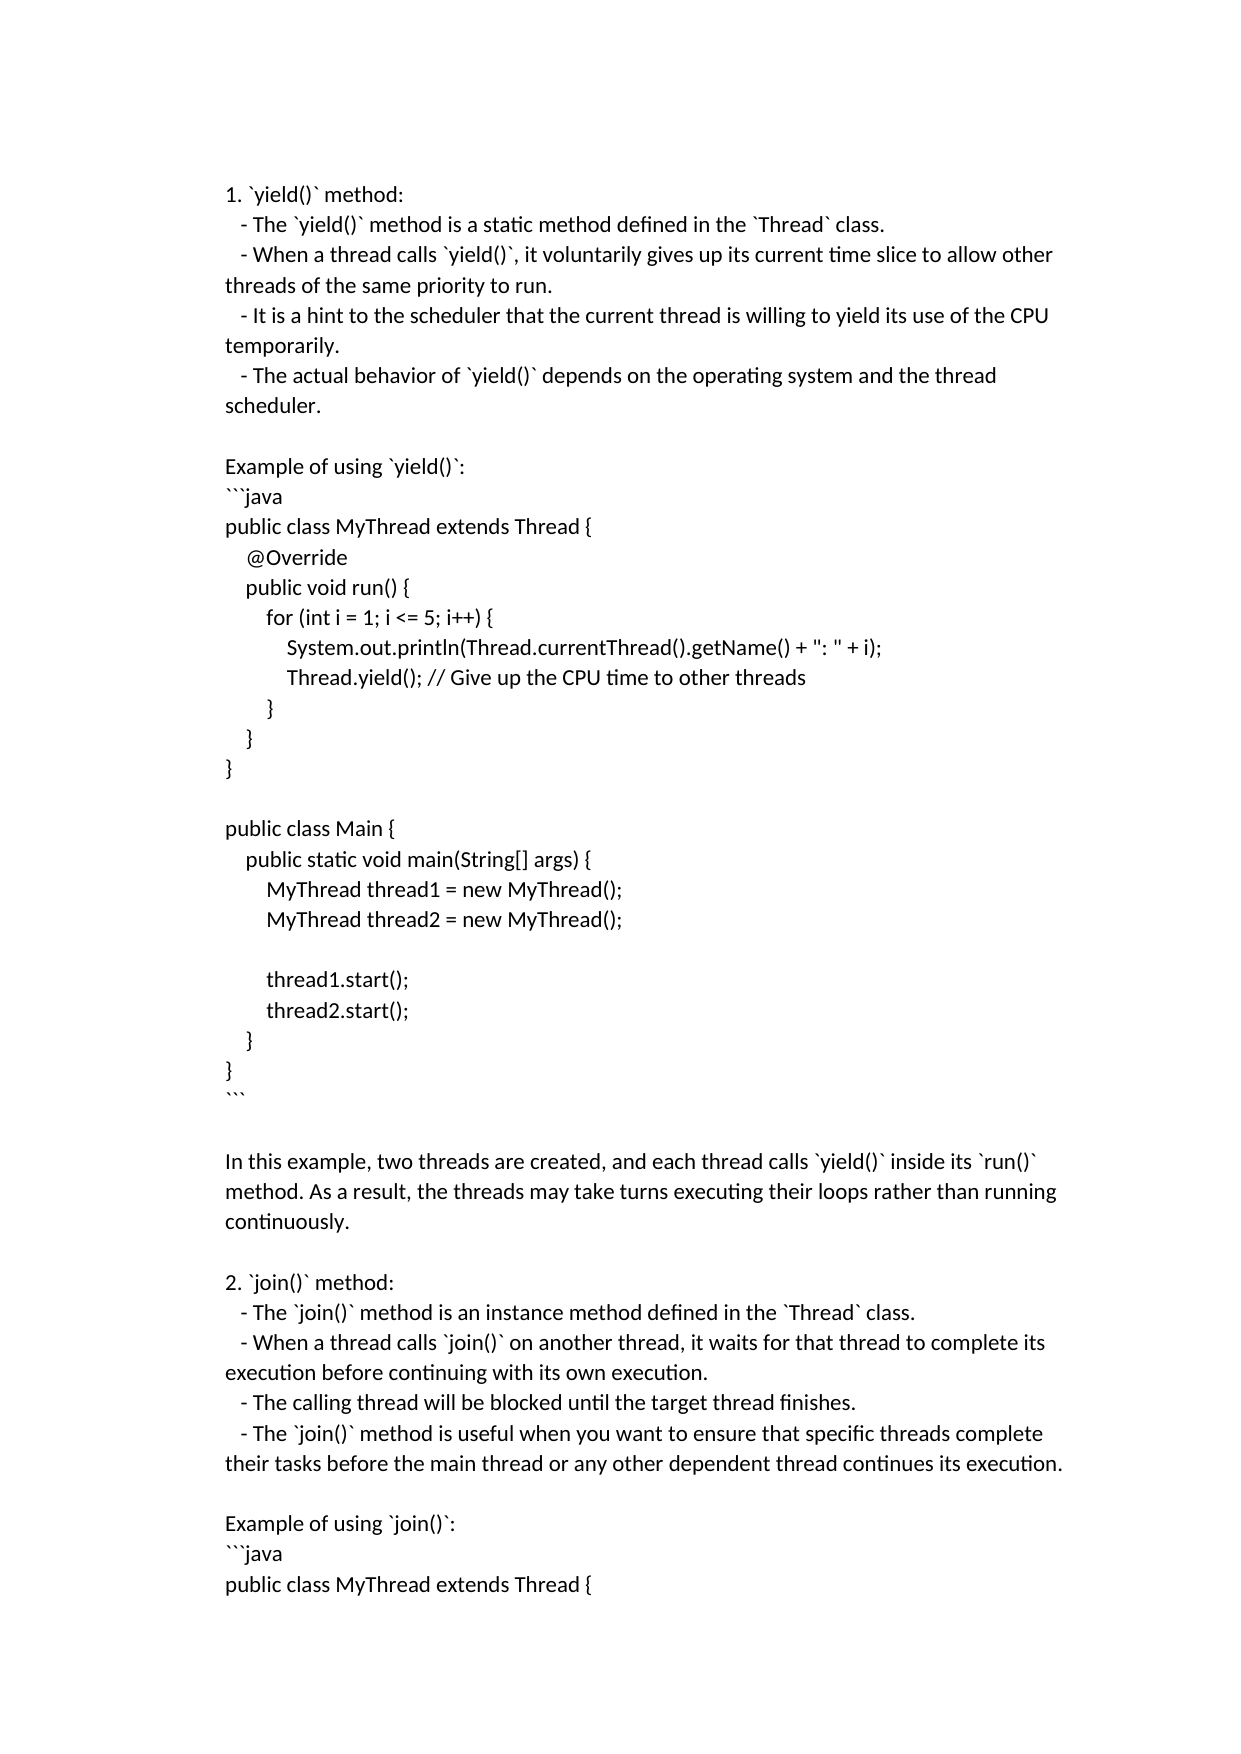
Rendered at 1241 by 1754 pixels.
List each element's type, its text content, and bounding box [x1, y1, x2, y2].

list } [225, 754, 1090, 782]
list ```java [225, 1539, 1090, 1568]
list - The `yield()` method is a static method defined in the `Thread` class. [225, 210, 1090, 238]
list MyThread thread1 = new MyThread(); [225, 875, 1090, 903]
list 1. `yield()` method: [225, 180, 1090, 208]
list Example of using `join()`: [225, 1509, 1090, 1537]
list ```java [225, 482, 1090, 510]
list for (int i = 1; i <= 5; i++) { [225, 603, 1090, 631]
list } [225, 1056, 1090, 1084]
list Thread.yield(); // Give up the CPU time to other threads [225, 663, 1090, 692]
list public class MyThread extends Thread { [225, 512, 1090, 541]
list - The `join()` method is an instance method defined in the `Thread` class. [225, 1298, 1090, 1326]
list public class Main { [225, 814, 1090, 843]
list ``` [225, 1086, 1090, 1114]
list In this example, two threads are created, and each thread calls `yield()` inside its `run()` method. As a result, the threads may take turns executing their loops rather than running continuously. [225, 1147, 1090, 1235]
list System.out.println(Thread.currentThread().getName() + ": " + i); [225, 633, 1090, 661]
list - It is a hint to the scheduler that the current thread is willing to yield its use of the CPU temporarily. [225, 301, 1090, 359]
list public void run() { [225, 573, 1090, 601]
list Example of using `yield()`: [225, 452, 1090, 480]
list - When a thread calls `yield()`, it voluntarily gives up its current time slice to allow other threads of the same priority to run. [225, 241, 1090, 299]
list public class MyThread extends Thread { [225, 1570, 1090, 1598]
list thread1.start(); [225, 966, 1090, 994]
list - The calling thread will be blocked until the target thread finishes. [225, 1388, 1090, 1417]
list MyThread thread2 = new MyThread(); [225, 905, 1090, 933]
list 2. `join()` method: [225, 1268, 1090, 1296]
list - The `join()` method is useful when you want to ensure that specific threads complete their tasks before the main thread or any other dependent thread continues its execution. [225, 1419, 1090, 1477]
list } [225, 694, 1090, 722]
list @Override [225, 543, 1090, 571]
list - When a thread calls `join()` on another thread, it waits for that thread to complete its execution before continuing with its own execution. [225, 1328, 1090, 1386]
list } [225, 724, 1090, 752]
list } [225, 1026, 1090, 1054]
list public static void main(String[] args) { [225, 845, 1090, 873]
list thread2.start(); [225, 996, 1090, 1024]
list - The actual behavior of `yield()` depends on the operating system and the thread scheduler. [225, 361, 1090, 420]
